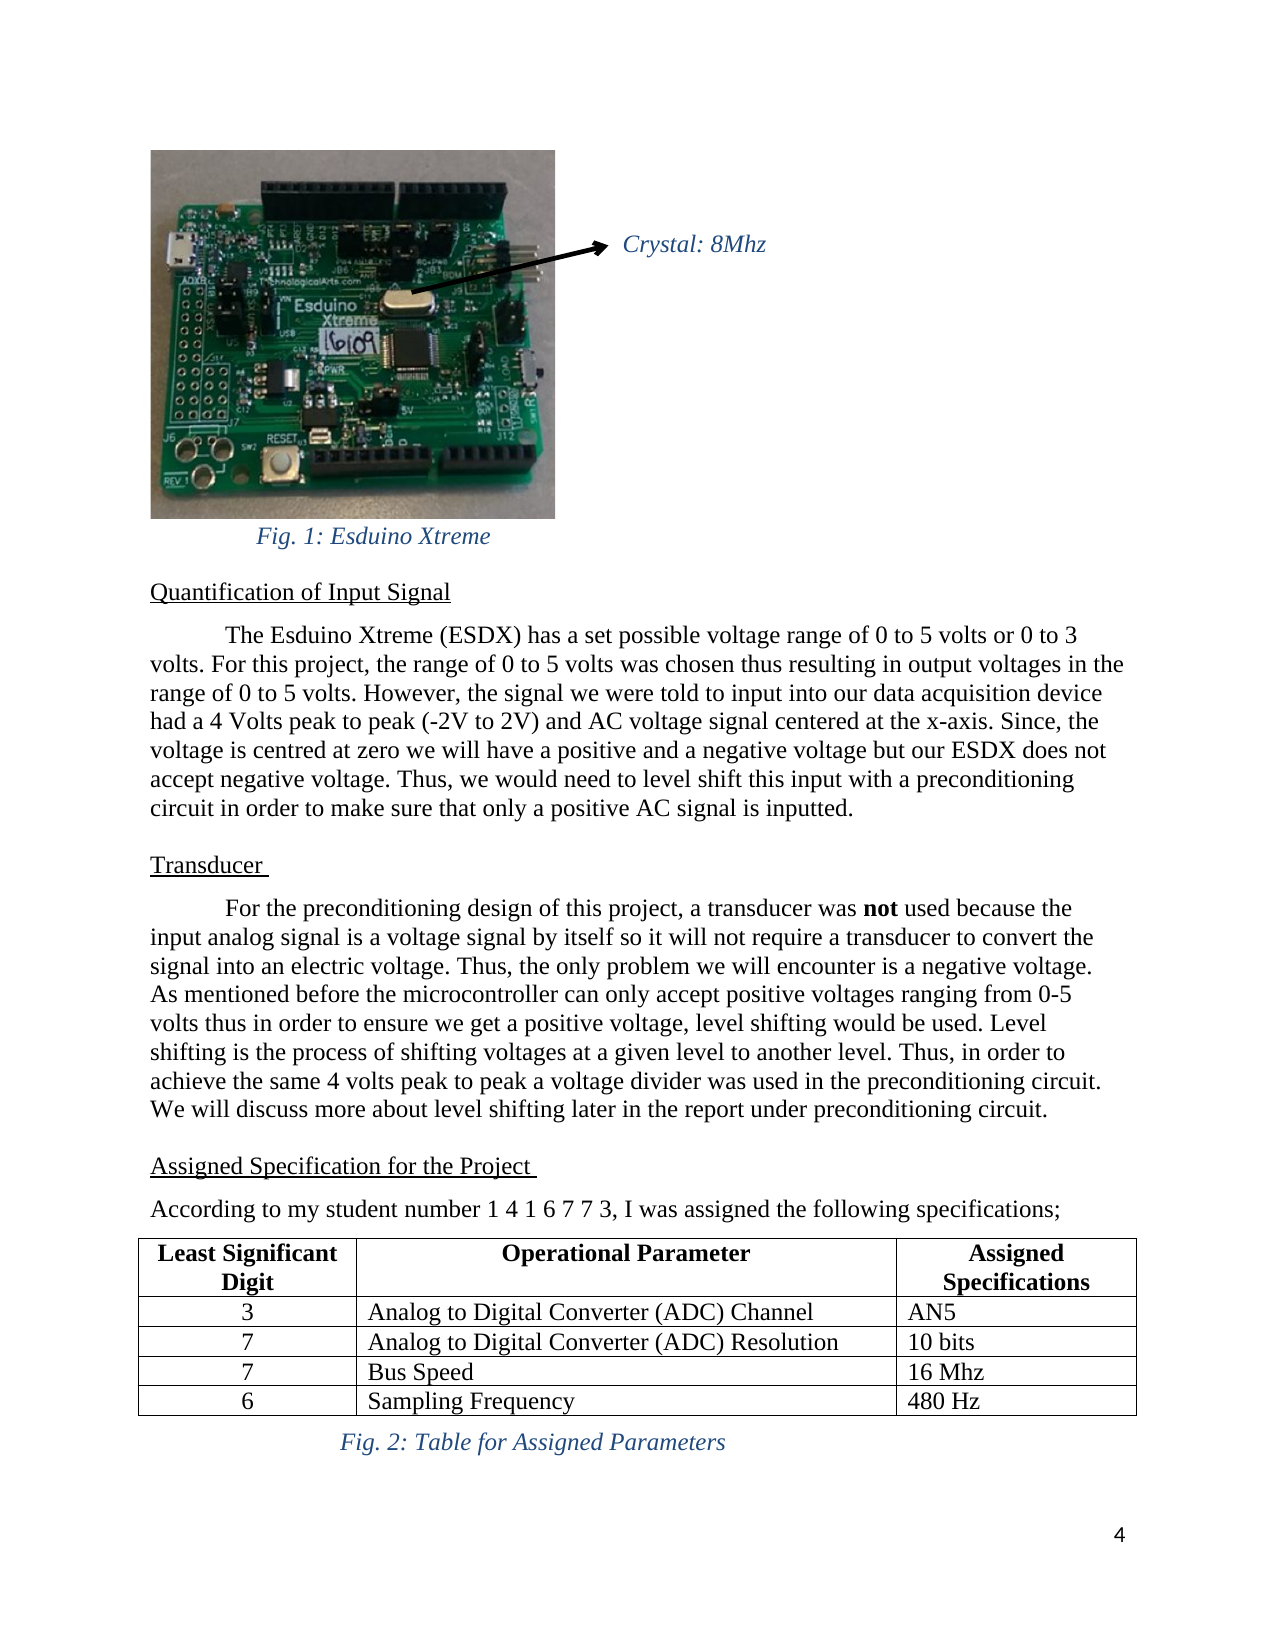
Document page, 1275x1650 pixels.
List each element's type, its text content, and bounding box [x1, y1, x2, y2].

table_cell 7 [139, 1327, 356, 1356]
text The Esduino Xtreme (ESDX) has a set possible voltage range of 0 to 5 volts or 0 to 3 volts. For this project, the range of 0 to 5 volts was chosen thus resulting in output voltages in the range of 0 to 5 volts. However, the signal we were told to input into our data acquisition device had a 4 Volts peak to peak (-2V to 2V) and AC voltage signal centered at the x-axis. Since, the voltage is centred at zero we will have a positive and a negative voltage but our ESDX does not accept negative voltage. Thus, we would need to level shift this input with a preconditioning circuit in order to make sure that only a positive AC signal is inputted. [150, 620, 1125, 821]
table_cell 3 [139, 1297, 356, 1326]
table_cell 16 Mhz [897, 1357, 1136, 1385]
table_cell 7 [139, 1357, 356, 1385]
picture [150, 150, 556, 519]
table_header Least Significant Digit [139, 1239, 356, 1296]
table_cell Bus Speed [357, 1357, 896, 1385]
table_cell 10 bits [897, 1327, 1136, 1356]
table_header Operational Parameter [357, 1239, 896, 1296]
text Quantification of Input Signal [150, 577, 1125, 606]
text For the preconditioning design of this project, a transducer was not used because the input analog signal is a voltage signal by itself so it will not require a transducer to convert the signal into an electric voltage. Thus, the only problem we will encounter is a negative voltage. As mentioned before the microcontroller can only accept positive voltages ranging from 0-5 volts thus in order to ensure we get a positive voltage, level shifting would be used. Level shifting is the process of shifting voltages at a given level to another level. Thus, in order to achieve the same 4 volts peak to peak a voltage divider was used in the preconditioning circuit. We will discuss more about level shifting later in the report under preconditioning circuit. [150, 893, 1125, 1123]
table_cell Sampling Frequency [357, 1386, 896, 1415]
table_cell Analog to Digital Converter (ADC) Resolution [357, 1327, 896, 1356]
table_cell Analog to Digital Converter (ADC) Channel [357, 1297, 896, 1326]
table_cell 6 [139, 1386, 356, 1415]
text According to my student number 1 4 1 6 7 7 3, I was assigned the following specifications; [150, 1194, 1125, 1223]
table_header Assigned Specifications [897, 1239, 1136, 1296]
text Transducer [150, 850, 1125, 879]
table_cell 480 Hz [897, 1386, 1136, 1415]
table_cell AN5 [897, 1297, 1136, 1326]
text Assigned Specification for the Project [150, 1151, 1125, 1180]
